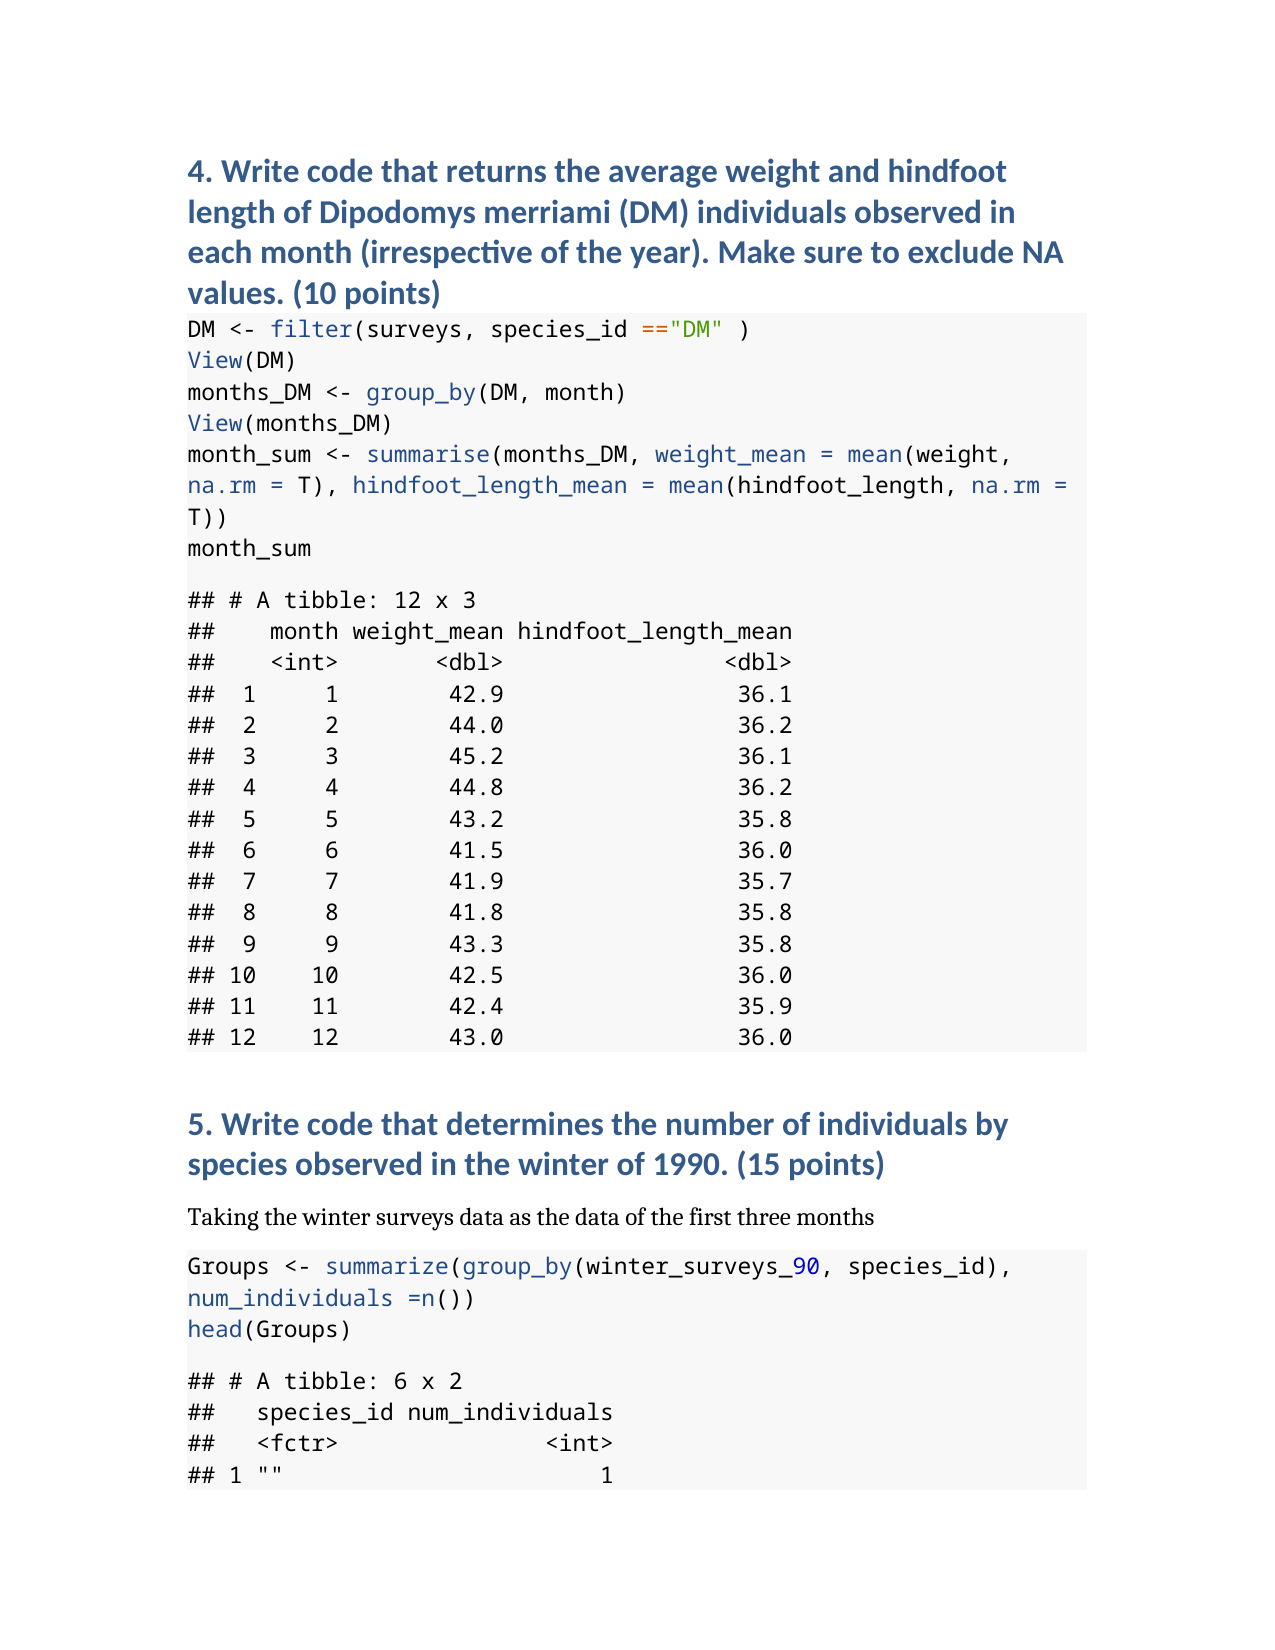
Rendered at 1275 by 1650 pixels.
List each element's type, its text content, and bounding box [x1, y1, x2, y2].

text DM <- filter(surveys, species_id =="DM" ) View(DM) months_DM <- group_by(DM, month) View(months_DM) month_sum <- summarise(months_DM, weight_mean = mean(weight, na.rm = T), hindfoot_length_mean = mean(hindfoot_length, na.rm = T)) month_sum [229, 313, 1087, 563]
text ## # A tibble: 12 x 3 ## month weight_mean hindfoot_length_mean ## <int> <dbl> <dbl> ## 1 1 42.9 36.1 ## 2 2 44.0 36.2 ## 3 3 45.2 36.1 ## 4 4 44.8 36.2 ## 5 5 43.2 35.8 ## 6 6 41.5 36.0 ## 7 7 41.9 35.7 ## 8 8 41.8 35.8 ## 9 9 43.3 35.8 ## 10 10 42.5 36.0 ## 11 11 42.4 35.9 ## 12 12 43.0 36.0 [187, 584, 1087, 1052]
subtitle 5. Write code that determines the number of individuals by species observed in the winter of 1990. (15 points) [187, 1102, 1087, 1184]
subtitle 4. Write code that returns the average weight and hindfoot length of Dipodomys merriami (DM) individuals observed in each month (irrespective of the year). Make sure to exclude NA values. (10 points) [187, 150, 1087, 313]
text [187, 1365, 1087, 1490]
text Groups <- summarize(group_by(winter_surveys_90, species_id), num_individuals =n()) head(Groups) [352, 1250, 1087, 1344]
text Taking the winter surveys data as the data of the first three months [187, 1203, 1087, 1231]
